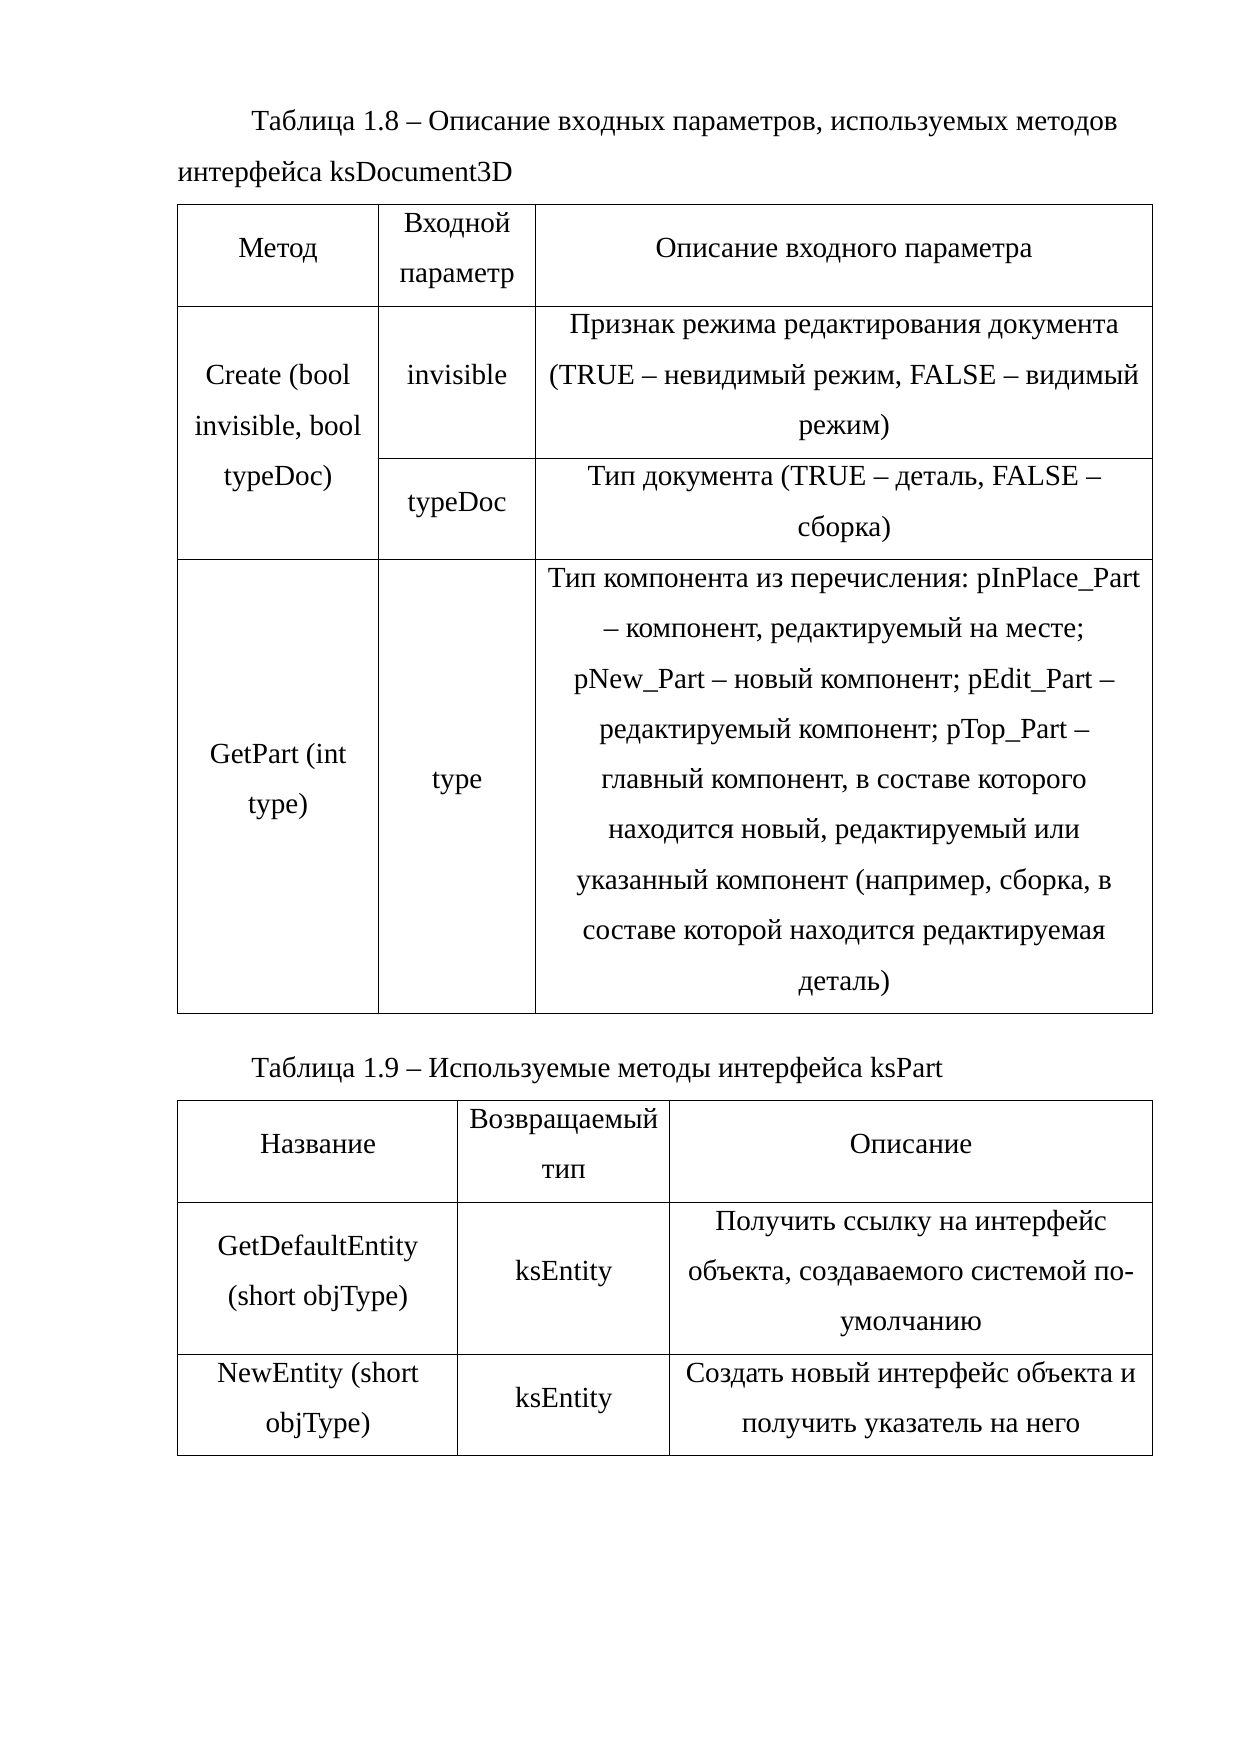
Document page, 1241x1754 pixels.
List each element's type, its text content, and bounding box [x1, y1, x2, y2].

table_cell invisible [379, 307, 535, 457]
text Таблица 1.8 – Описание входных параметров, используемых методов интерфейса ksDocument3D [177, 103, 1152, 187]
table_header Описание [670, 1101, 1152, 1202]
text Таблица 1.9 – Используемые методы интерфейса ksPart [177, 1050, 1152, 1083]
table_header Входной параметр [379, 205, 535, 306]
table_cell Признак режима редактирования документа (TRUE – невидимый режим, FALSE – видимый режим) [536, 307, 1152, 457]
table_header Описание входного параметра [536, 205, 1152, 306]
table_cell ksEntity [458, 1203, 669, 1354]
table_cell Получить ссылку на интерфейс объекта, создаваемого системой по-умолчанию [670, 1203, 1152, 1354]
table_cell NewEntity (short objType) [178, 1355, 457, 1455]
table_header Возвращаемый тип [458, 1101, 669, 1202]
table_cell Create (bool invisible, bool typeDoc) [178, 307, 378, 559]
table_cell ksEntity [458, 1355, 669, 1455]
table_cell Тип компонента из перечисления: pInPlace_Part – компонент, редактируемый на месте; pNew_Part – новый компонент; pEdit_Part –редактируемый компонент; pTop_Part – главный компонент, в составе которого находится новый, редактируемый или указанный компонент (например, сборка, в составе которой находится редактируемая деталь) [536, 560, 1152, 1013]
table_cell GetDefaultEntity (short objType) [178, 1203, 457, 1354]
table_cell Создать новый интерфейс объекта и получить указатель на него [670, 1355, 1152, 1455]
table_header Метод [178, 205, 378, 306]
table_cell typeDoc [379, 459, 535, 559]
table_cell type [379, 560, 535, 1013]
table_cell GetPart (int type) [178, 560, 378, 1013]
table_header Название [178, 1101, 457, 1202]
table_cell Тип документа (TRUE – деталь, FALSE – сборка) [536, 459, 1152, 559]
